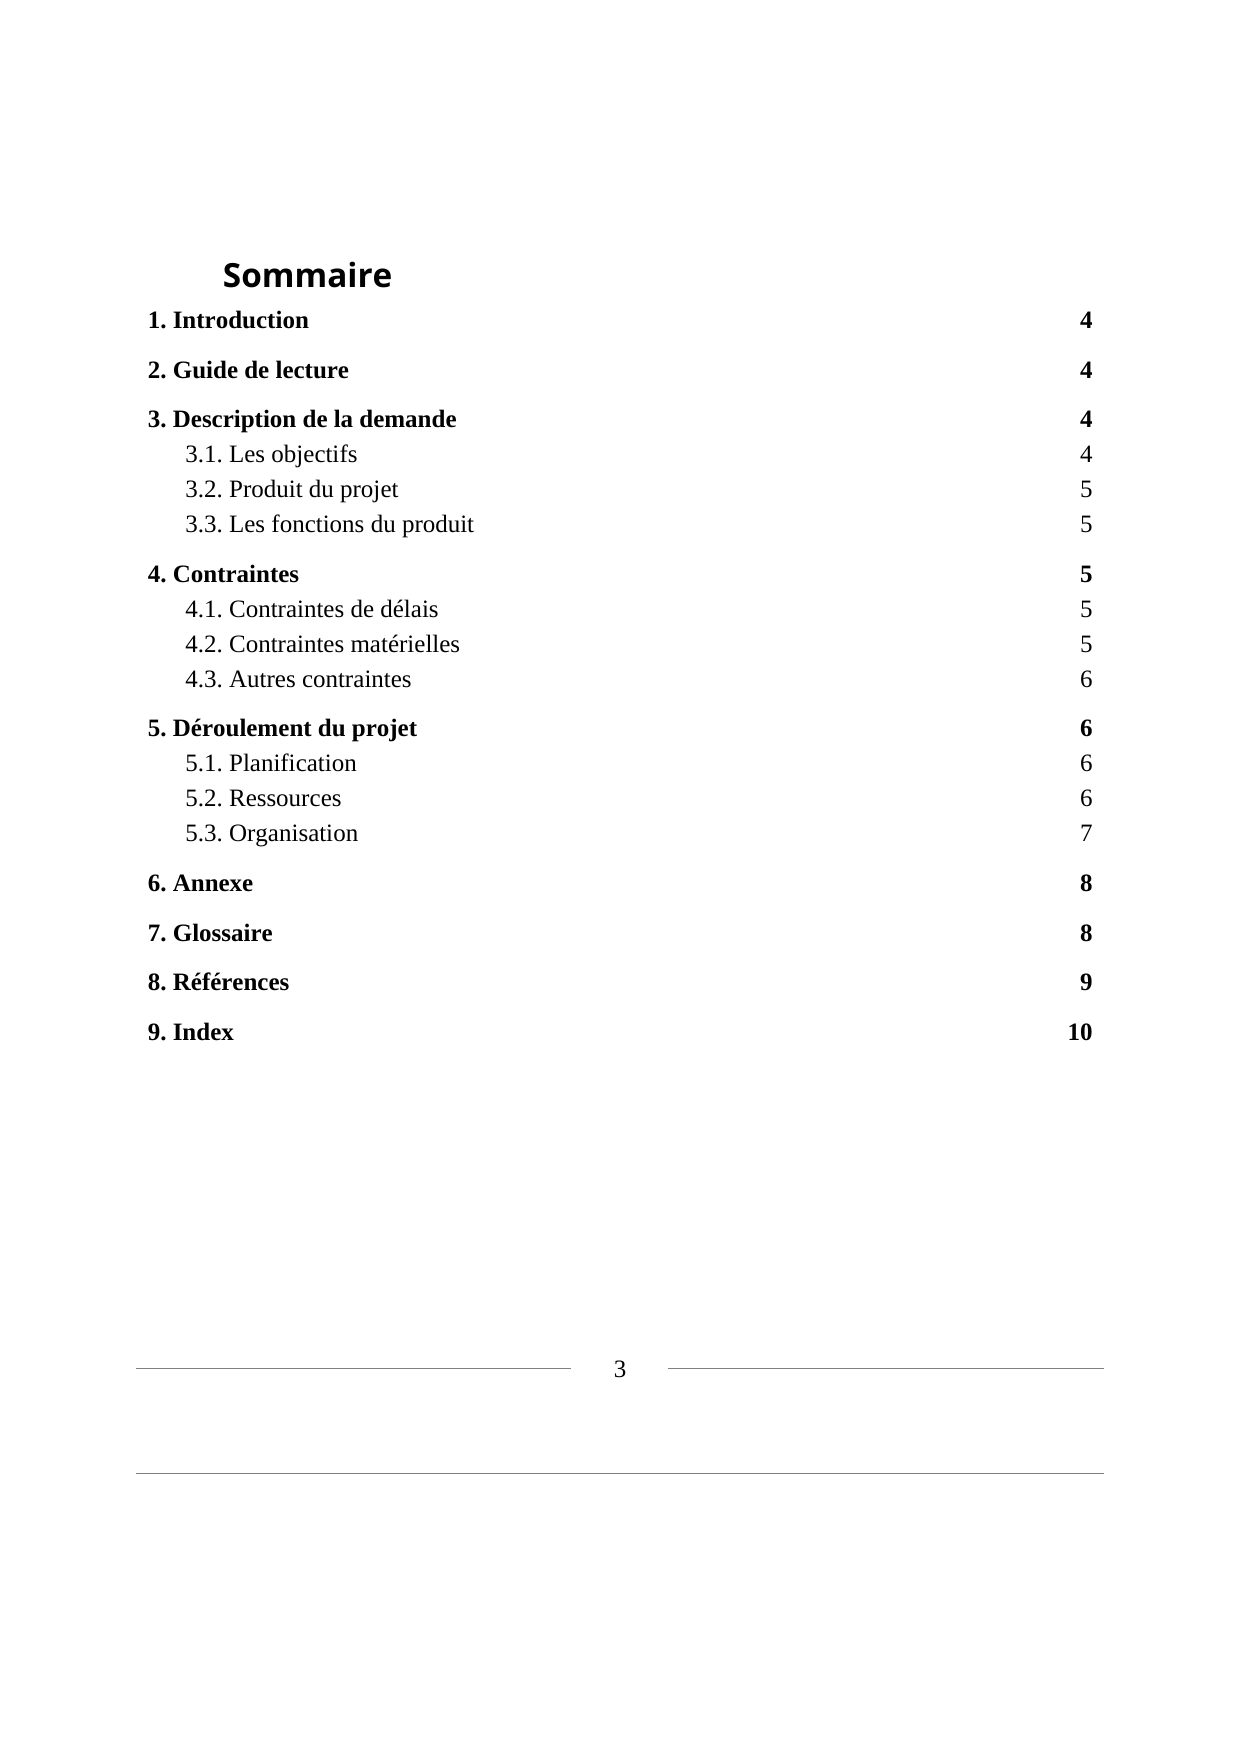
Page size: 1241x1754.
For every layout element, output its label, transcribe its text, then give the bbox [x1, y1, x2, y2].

text Sommaire [223, 251, 1092, 297]
